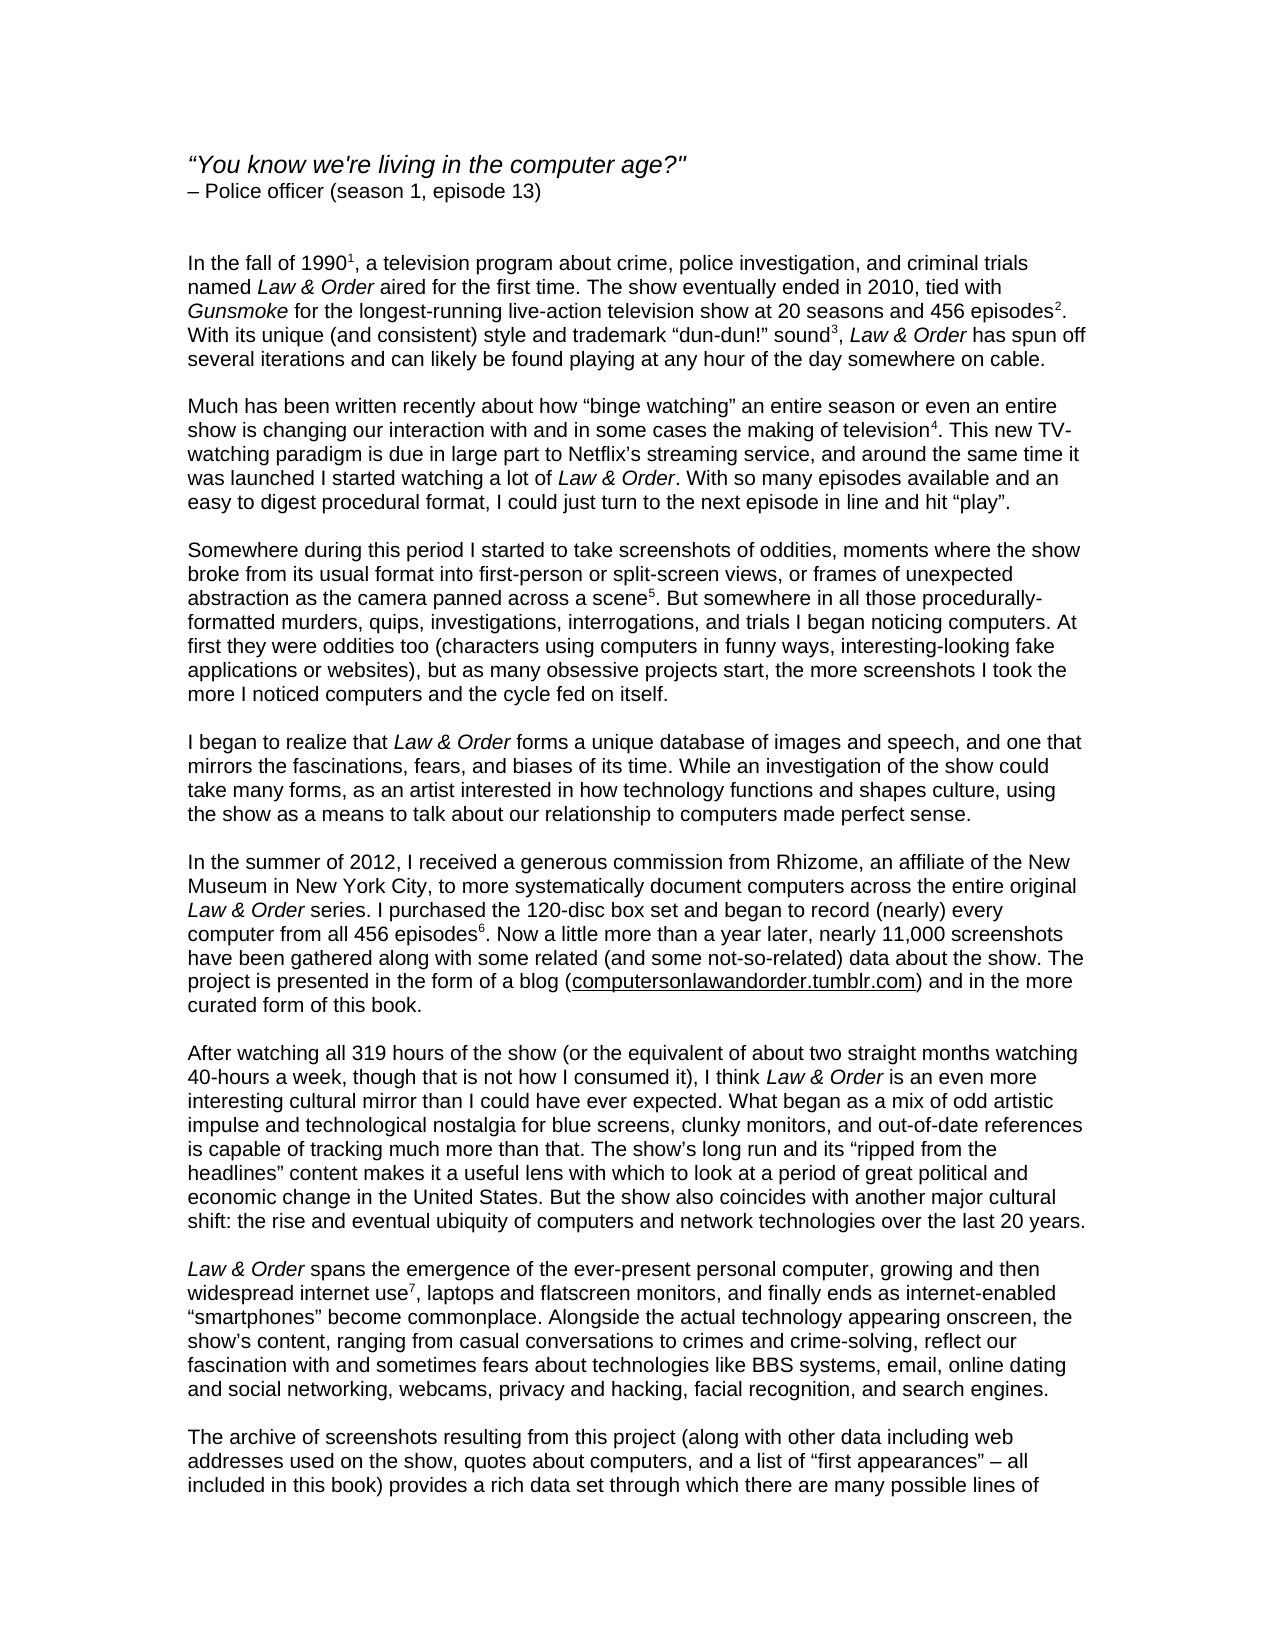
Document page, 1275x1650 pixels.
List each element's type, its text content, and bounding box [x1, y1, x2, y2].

text In the fall of 1990, a television program about crime, police investigation, and criminal trials named Law & Order aired for the first time. The show eventually ended in 2010, tied with Gunsmoke for the longest-running live-action television show at 20 seasons and 456 episodes. With its unique (and consistent) style and trademark “dun-dun!” sound, Law & Order has spun off several iterations and can likely be found playing at any hour of the day somewhere on cable. [187, 251, 1087, 370]
text Much has been written recently about how “binge watching” an entire season or even an entire show is changing our interaction with and in some cases the making of television. This new TV-watching paradigm is due in large part to Netflix’s streaming service, and around the same time it was launched I started watching a lot of Law & Order. With so many episodes available and an easy to digest procedural format, I could just turn to the next episode in line and hit “play”. [187, 394, 1087, 514]
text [187, 1424, 1087, 1496]
text In the summer of 2012, I received a generous commission from Rhizome, an affiliate of the New Museum in New York City, to more systematically document computers across the entire original Law & Order series. I purchased the 120-disc box set and began to record (nearly) every computer from all 456 episodes. Now a little more than a year later, nearly 11,000 screenshots have been gathered along with some related (and some not-so-related) data about the show. The project is presented in the form of a blog (computersonlawandorder.tumblr.com) and in the more curated form of this book. [187, 849, 1087, 1017]
text Somewhere during this period I started to take screenshots of oddities, moments where the show broke from its usual format into first-person or split-screen views, or frames of unexpected abstraction as the camera panned across a scene. But somewhere in all those procedurally-formatted murders, quips, investigations, interrogations, and trials I began noticing computers. At first they were oddities too (characters using computers in funny ways, interesting-looking fake applications or websites), but as many obsessive projects start, the more screenshots I took the more I noticed computers and the cycle fed on itself. [187, 538, 1087, 706]
text After watching all 319 hours of the show (or the equivalent of about two straight months watching 40-hours a week, though that is not how I consumed it), I think Law & Order is an even more interesting cultural mirror than I could have ever expected. What began as a mix of odd artistic impulse and technological nostalgia for blue screens, clunky monitors, and out-of-date references is capable of tracking much more than that. The show’s long run and its “ripped from the headlines” content makes it a useful lens with which to look at a period of great political and economic change in the United States. But the show also coincides with another major cultural shift: the rise and eventual ubiquity of computers and network technologies over the last 20 years. [187, 1041, 1087, 1233]
text Law & Order spans the emergence of the ever-present personal computer, growing and then widespread internet use, laptops and flatscreen monitors, and finally ends as internet-enabled “smartphones” become commonplace. Alongside the actual technology appearing onscreen, the show’s content, ranging from casual conversations to crimes and crime-solving, reflect our fascination with and sometimes fears about technologies like BBS systems, email, online dating and social networking, webcams, privacy and hacking, facial recognition, and search engines. [187, 1257, 1087, 1401]
text I began to realize that Law & Order forms a unique database of images and speech, and one that mirrors the fascinations, fears, and biases of its time. While an investigation of the show could take many forms, as an artist interested in how technology functions and shapes culture, using the show as a means to talk about our relationship to computers made perfect sense. [187, 730, 1087, 826]
text – Police officer (season 1, episode 13) [187, 179, 1087, 203]
